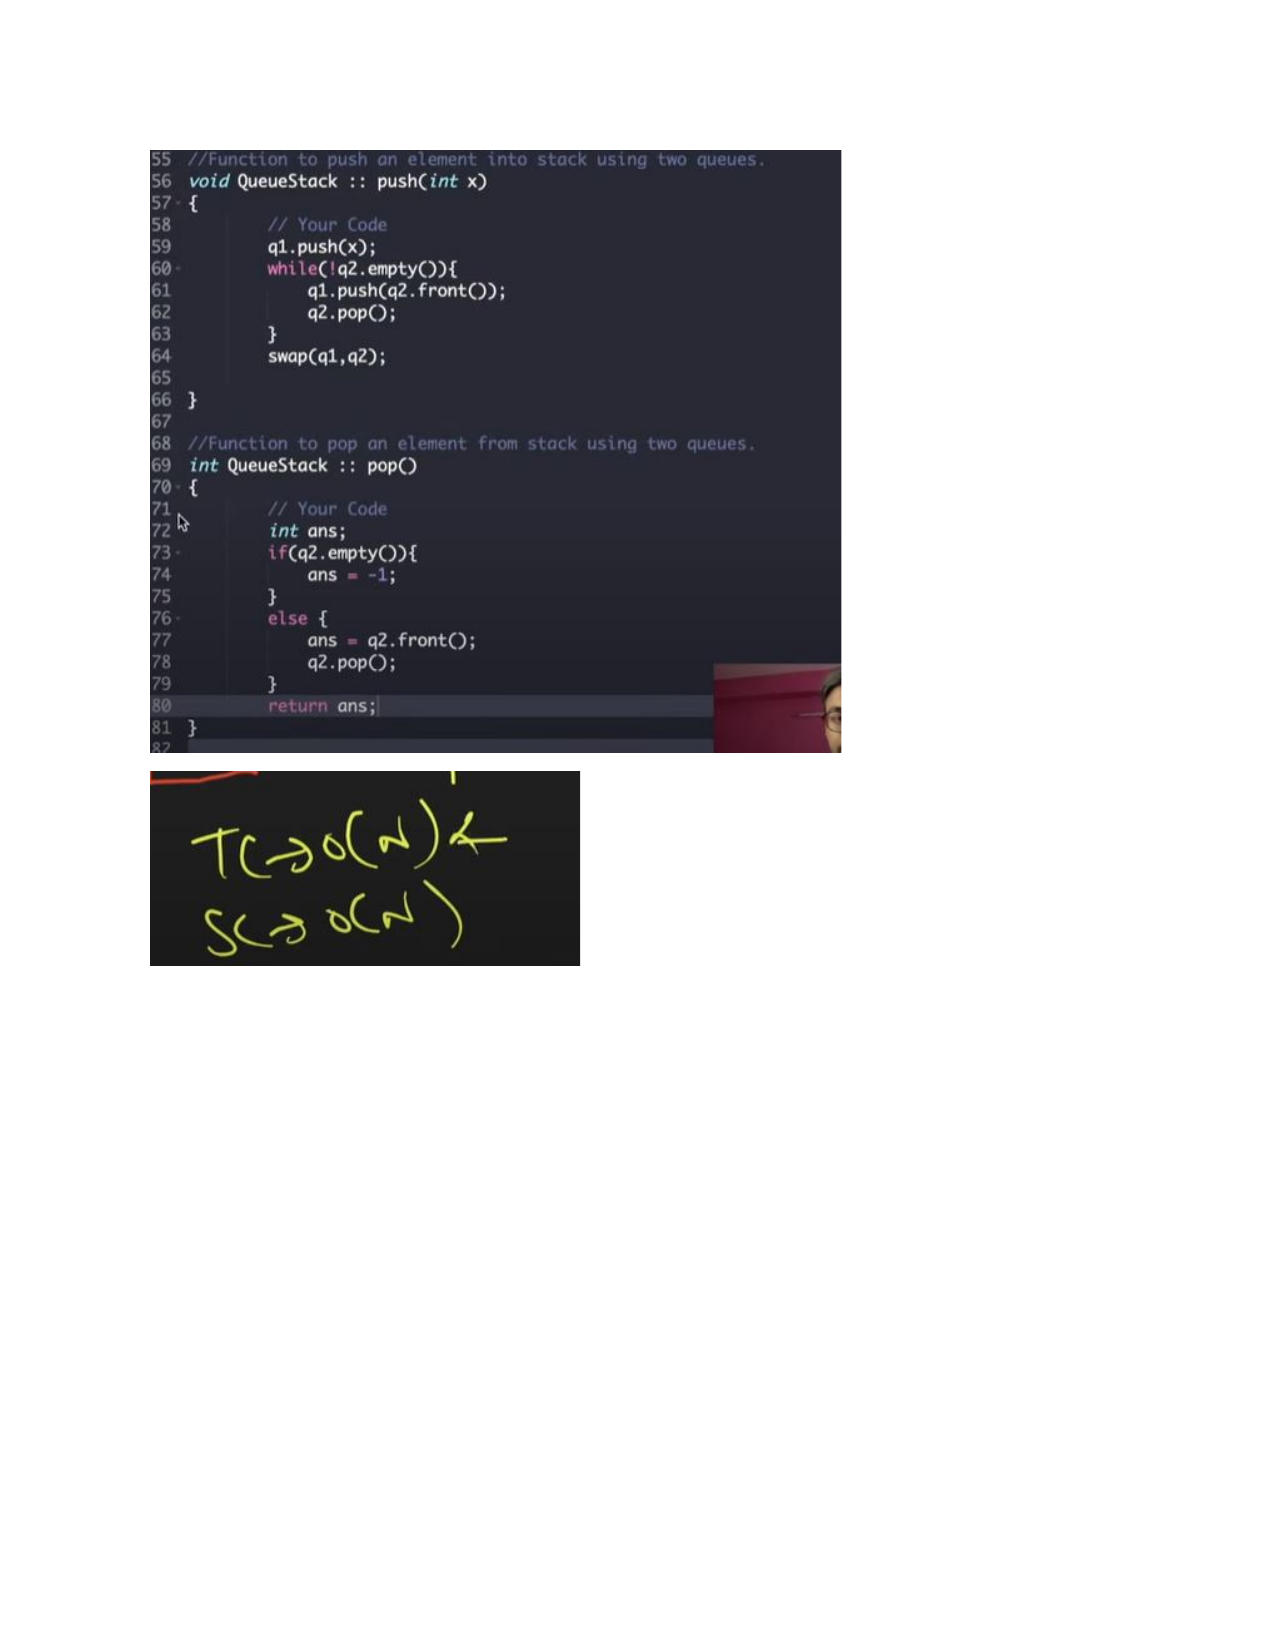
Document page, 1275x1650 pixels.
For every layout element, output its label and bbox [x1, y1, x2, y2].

picture [150, 771, 580, 966]
picture [150, 150, 842, 753]
